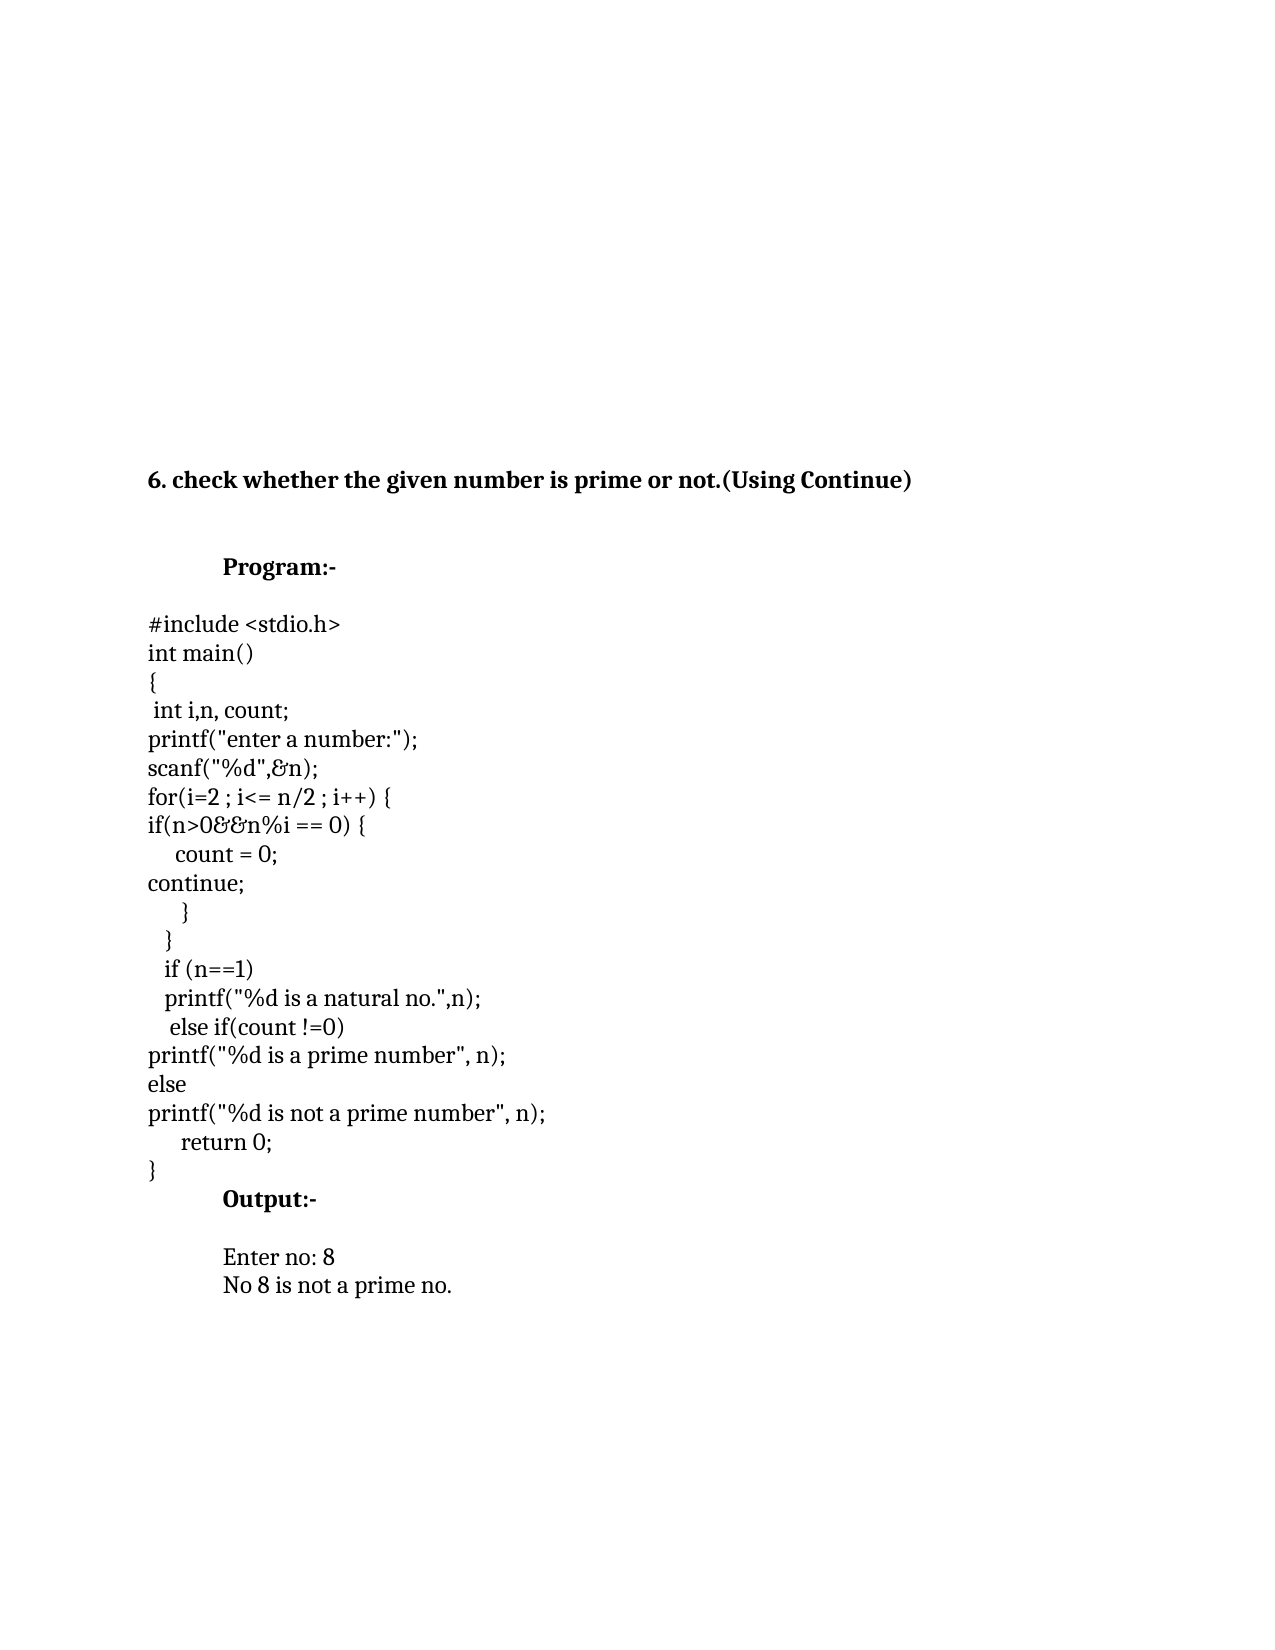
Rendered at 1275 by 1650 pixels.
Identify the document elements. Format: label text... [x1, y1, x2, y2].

text printf("%d is a natural no.",n); [148, 984, 1125, 1012]
text printf("%d is not a prime number", n); [148, 1099, 1125, 1127]
text No 8 is not a prime no. [148, 1271, 1125, 1300]
text for(i=2 ; i<= n/2 ; i++) { [148, 782, 1125, 811]
text count = 0; [148, 840, 1125, 869]
text printf("enter a number:"); [148, 725, 1125, 754]
text scanf("%d",&n); [148, 754, 1125, 782]
text else if(count !=0) [148, 1012, 1125, 1041]
text { [148, 667, 1125, 696]
text Program:- [148, 552, 1125, 581]
text } [148, 1156, 1125, 1185]
text #include <stdio.h> [148, 610, 1125, 639]
text continue; [148, 869, 1125, 897]
text } [148, 926, 1125, 955]
text } [148, 897, 1125, 926]
text printf("%d is a prime number", n); [148, 1041, 1125, 1070]
text if (n==1) [148, 955, 1125, 984]
text int main() [148, 639, 1125, 667]
text if(n>0&&n%i == 0) { [148, 811, 1125, 840]
text Output:- [148, 1185, 1125, 1214]
text int i,n, count; [148, 696, 1125, 725]
text Enter no: 8 [148, 1242, 1125, 1271]
text 6. check whether the given number is prime or not.(Using Continue) [148, 466, 1125, 495]
text else [148, 1070, 1125, 1099]
text return 0; [148, 1127, 1125, 1156]
